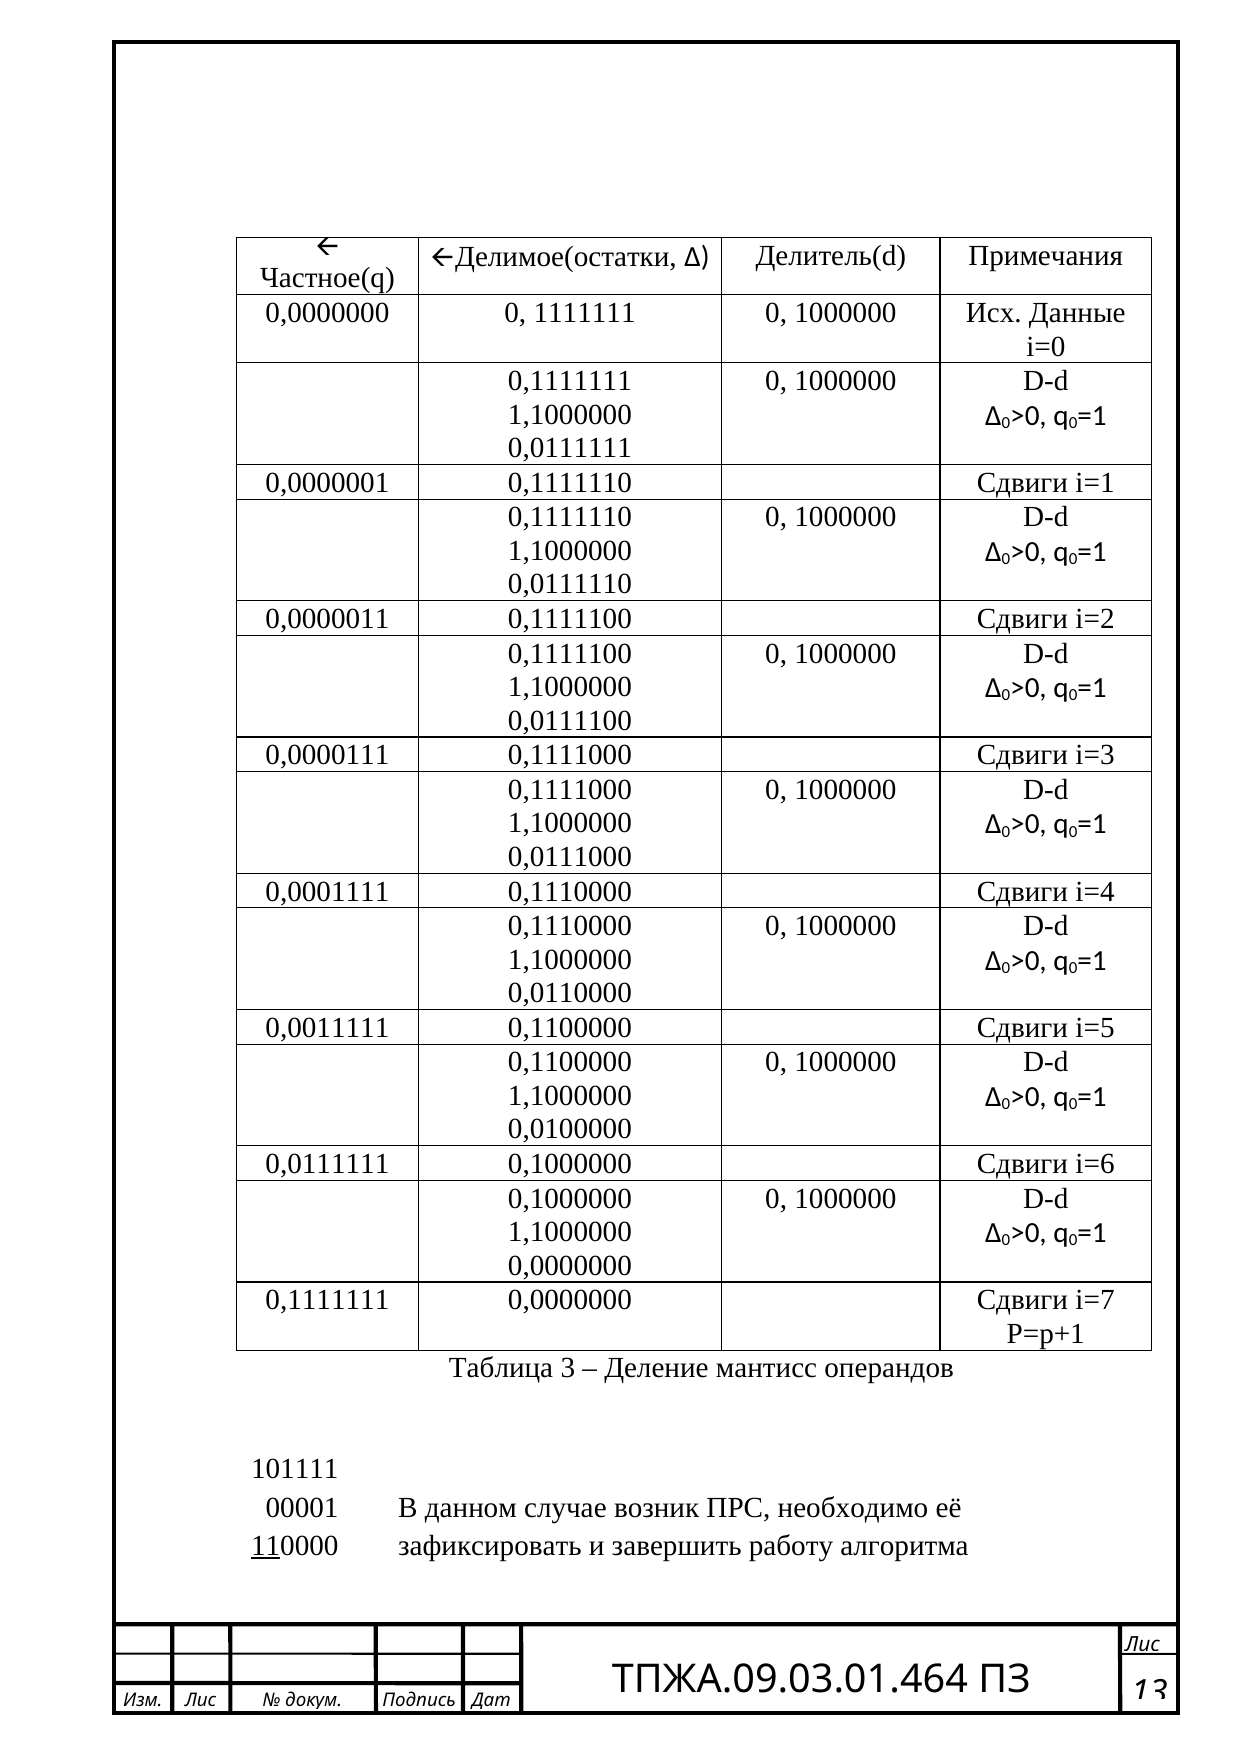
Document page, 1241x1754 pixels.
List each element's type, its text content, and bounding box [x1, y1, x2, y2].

text Таблица 3 – Деление мантисс операндов [177, 1351, 1152, 1384]
table_cell 0,0000000 [237, 295, 418, 362]
table_cell 0, 1000000 [722, 636, 939, 736]
table_cell [237, 772, 418, 873]
table_cell 0,1110000 [419, 874, 721, 907]
table_cell 0,1000000 1,1000000 0,0000000 [419, 1181, 721, 1281]
table_cell 0, 1000000 [722, 295, 939, 362]
text 101111 [177, 1451, 1152, 1485]
table_cell 0, 1111111 [419, 295, 721, 362]
table_cell Сдвиги i=4 [941, 874, 1151, 907]
table_header Примечания [941, 238, 1151, 294]
table_cell [722, 1146, 939, 1180]
table_cell 0,1110000 1,1000000 0,0110000 [419, 908, 721, 1009]
table_cell D-d ∆0>0, q0=1 [941, 636, 1151, 736]
table_cell 0,1111110 1,1000000 0,0111110 [419, 500, 721, 600]
table_cell 0, 1000000 [722, 772, 939, 873]
table_cell 0,1111000 1,1000000 0,0111000 [419, 772, 721, 873]
table_header Делимое(остатки, ∆) [419, 238, 721, 294]
table_cell D-d ∆0>0, q0=1 [941, 772, 1151, 873]
table_cell [722, 1010, 939, 1043]
table_cell 0,0000000 [419, 1283, 721, 1349]
table_cell [722, 1283, 939, 1349]
table_cell 0, 1000000 [722, 363, 939, 464]
table_cell 0, 1000000 [722, 908, 939, 1009]
table_cell [237, 1181, 418, 1281]
table_cell 0,0001111 [237, 874, 418, 907]
table_cell 0,1111100 1,1000000 0,0111100 [419, 636, 721, 736]
table_cell D-d ∆0>0, q0=1 [941, 1181, 1151, 1281]
table_cell Сдвиги i=3 [941, 738, 1151, 771]
table_cell 0,1111000 [419, 738, 721, 771]
table_cell D-d ∆0>0, q0=1 [941, 1045, 1151, 1145]
table_cell [722, 601, 939, 635]
table_cell 0,1000000 [419, 1146, 721, 1180]
table_cell D-d ∆0>0, q0=1 [941, 908, 1151, 1009]
table_cell 0,0000001 [237, 465, 418, 498]
table_cell 0,0011111 [237, 1010, 418, 1043]
table_cell Исх. Данные i=0 [941, 295, 1151, 362]
table_cell 0,0111111 [237, 1146, 418, 1180]
table_cell [237, 1045, 418, 1145]
table_cell 0,1100000 [419, 1010, 721, 1043]
table_cell 0,1111111 1,1000000 0,0111111 [419, 363, 721, 464]
table_cell 0,0000111 [237, 738, 418, 771]
table_cell 0,1100000 1,1000000 0,0100000 [419, 1045, 721, 1145]
table_cell Сдвиги i=7 P=p+1 [941, 1283, 1151, 1349]
table_cell 0, 1000000 [722, 1045, 939, 1145]
table_cell Сдвиги i=2 [941, 601, 1151, 635]
table_cell [237, 500, 418, 600]
table_cell 0,1111111 [237, 1283, 418, 1349]
table_cell [237, 636, 418, 736]
text 00001 В данном случае возник ПРС, необходимо её [177, 1490, 1152, 1523]
table_cell Сдвиги i=1 [941, 465, 1151, 498]
table_cell D-d ∆0>0, q0=1 [941, 500, 1151, 600]
table_cell [237, 908, 418, 1009]
table_cell D-d ∆0>0, q0=1 [941, 363, 1151, 464]
table_cell Сдвиги i=5 [941, 1010, 1151, 1043]
table_cell 0,1111100 [419, 601, 721, 635]
table_header Делитель(d) [722, 238, 939, 294]
table_cell Сдвиги i=6 [941, 1146, 1151, 1180]
table_cell [722, 465, 939, 498]
table_cell [237, 363, 418, 464]
text 110000 зафиксировать и завершить работу алгоритма [177, 1528, 1152, 1562]
table_cell 0,1111110 [419, 465, 721, 498]
table_cell 0, 1000000 [722, 500, 939, 600]
table_cell 0, 1000000 [722, 1181, 939, 1281]
table_header Частное(q) [237, 238, 418, 294]
table_cell [722, 874, 939, 907]
table_cell [722, 738, 939, 771]
table_cell 0,0000011 [237, 601, 418, 635]
